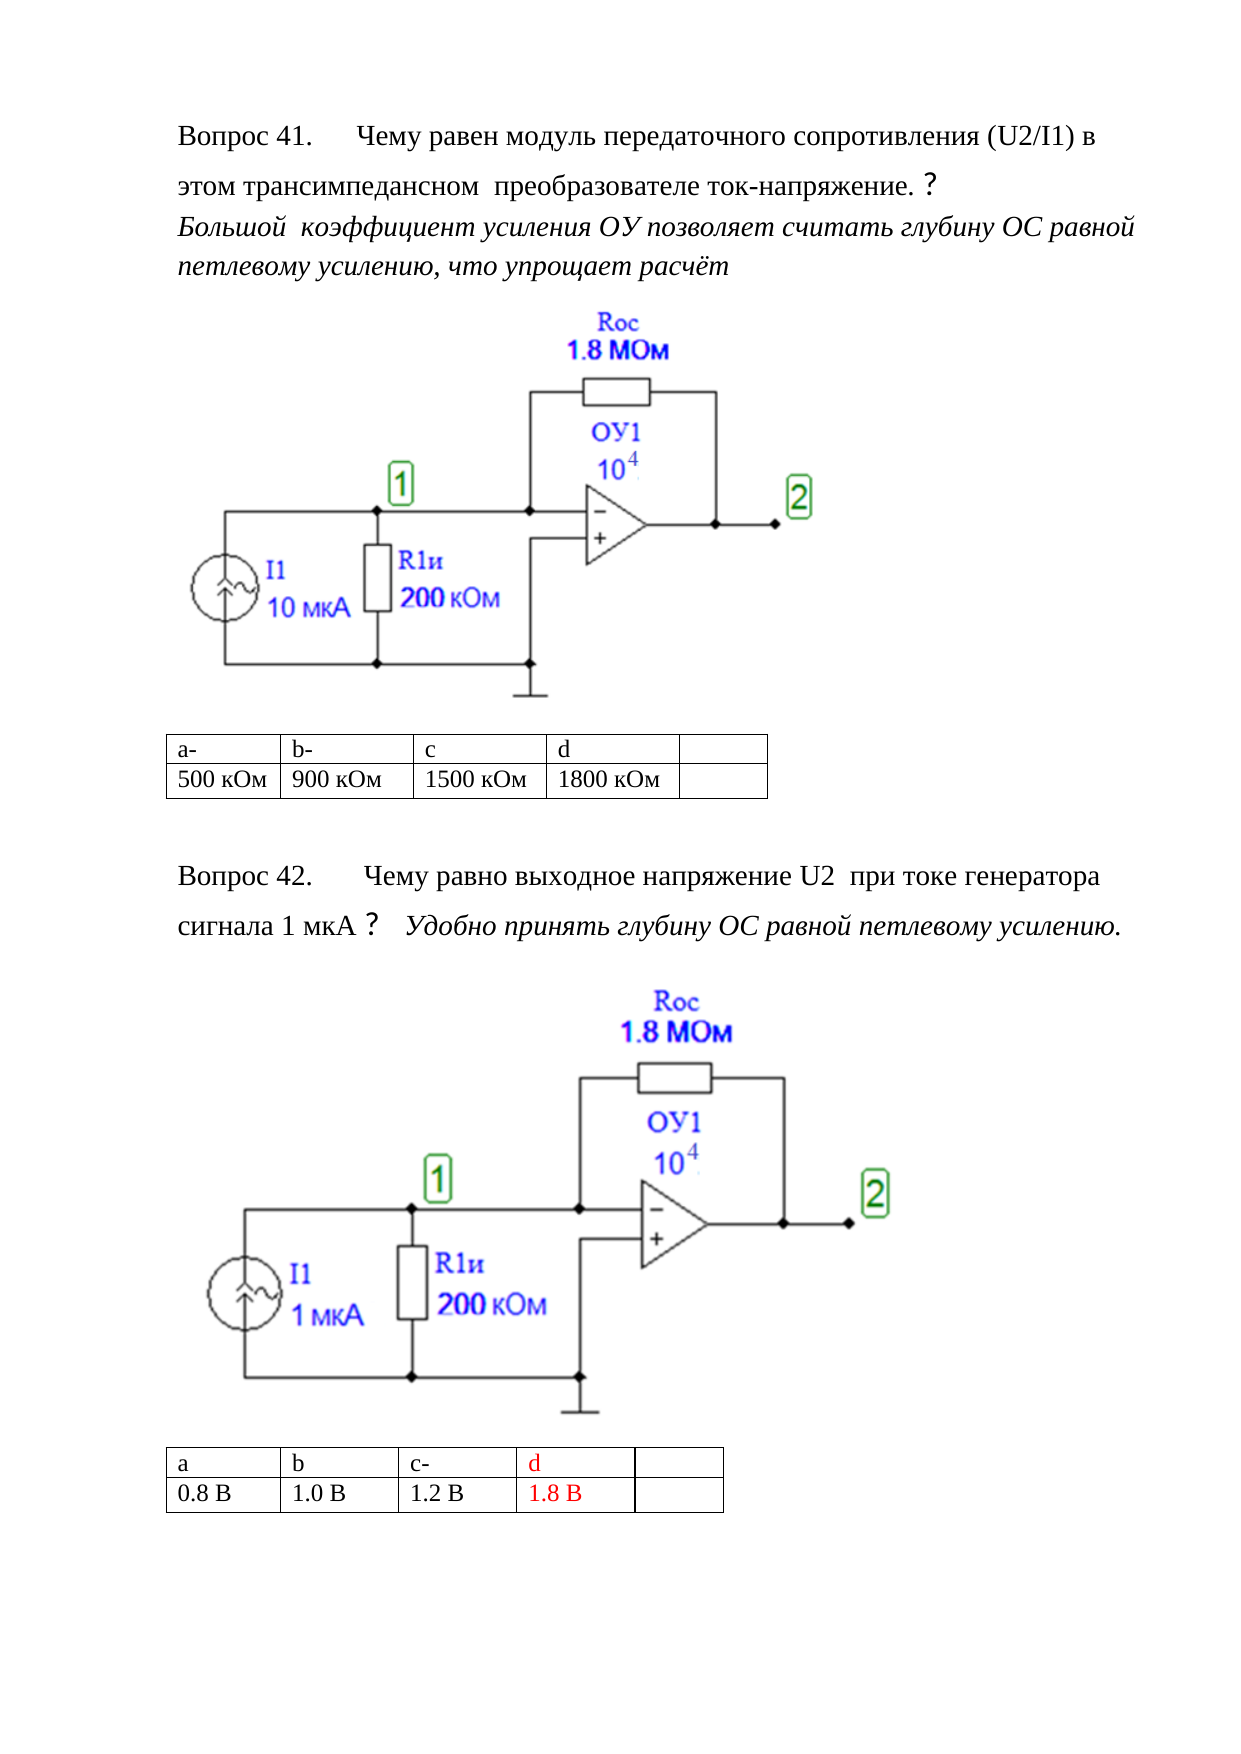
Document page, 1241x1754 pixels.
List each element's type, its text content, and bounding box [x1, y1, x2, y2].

table_header a- [167, 735, 280, 763]
table_cell 1.8 В [517, 1478, 634, 1512]
table_cell 500 кОм [167, 764, 280, 798]
table_header b [281, 1448, 398, 1477]
picture [177, 307, 833, 709]
table_header [636, 1448, 723, 1477]
table_cell 1.0 В [281, 1478, 398, 1512]
table_cell 1.2 В [399, 1478, 516, 1512]
table_cell [636, 1478, 723, 1512]
table_cell 1800 кОм [547, 764, 679, 798]
table_header d [547, 735, 679, 763]
table_header b- [281, 735, 413, 763]
table_header a [167, 1448, 280, 1477]
table_header c- [399, 1448, 516, 1477]
picture [177, 972, 940, 1423]
table_cell 900 кОм [281, 764, 413, 798]
table_header c [414, 735, 546, 763]
text Вопрос 41. Чему равен модуль передаточного сопротивления (U2/I1) в этом трансимпедансном преобразователе ток-напряжение. ? Большой коэффициент усиления ОУ позволяет считать глубину ОС равной петлевому усилению, что упрощает расчёт [177, 118, 1152, 281]
table_header d [517, 1448, 634, 1477]
table_cell [680, 764, 767, 798]
table_cell 1500 кОм [414, 764, 546, 798]
text Вопрос 42. Чему равно выходное напряжение U2 при токе генератора сигнала 1 мкА ? Удобно принять глубину ОС равной петлевому усилению. [177, 858, 1152, 944]
table_cell 0.8 В [167, 1478, 280, 1512]
table_header [680, 735, 767, 763]
